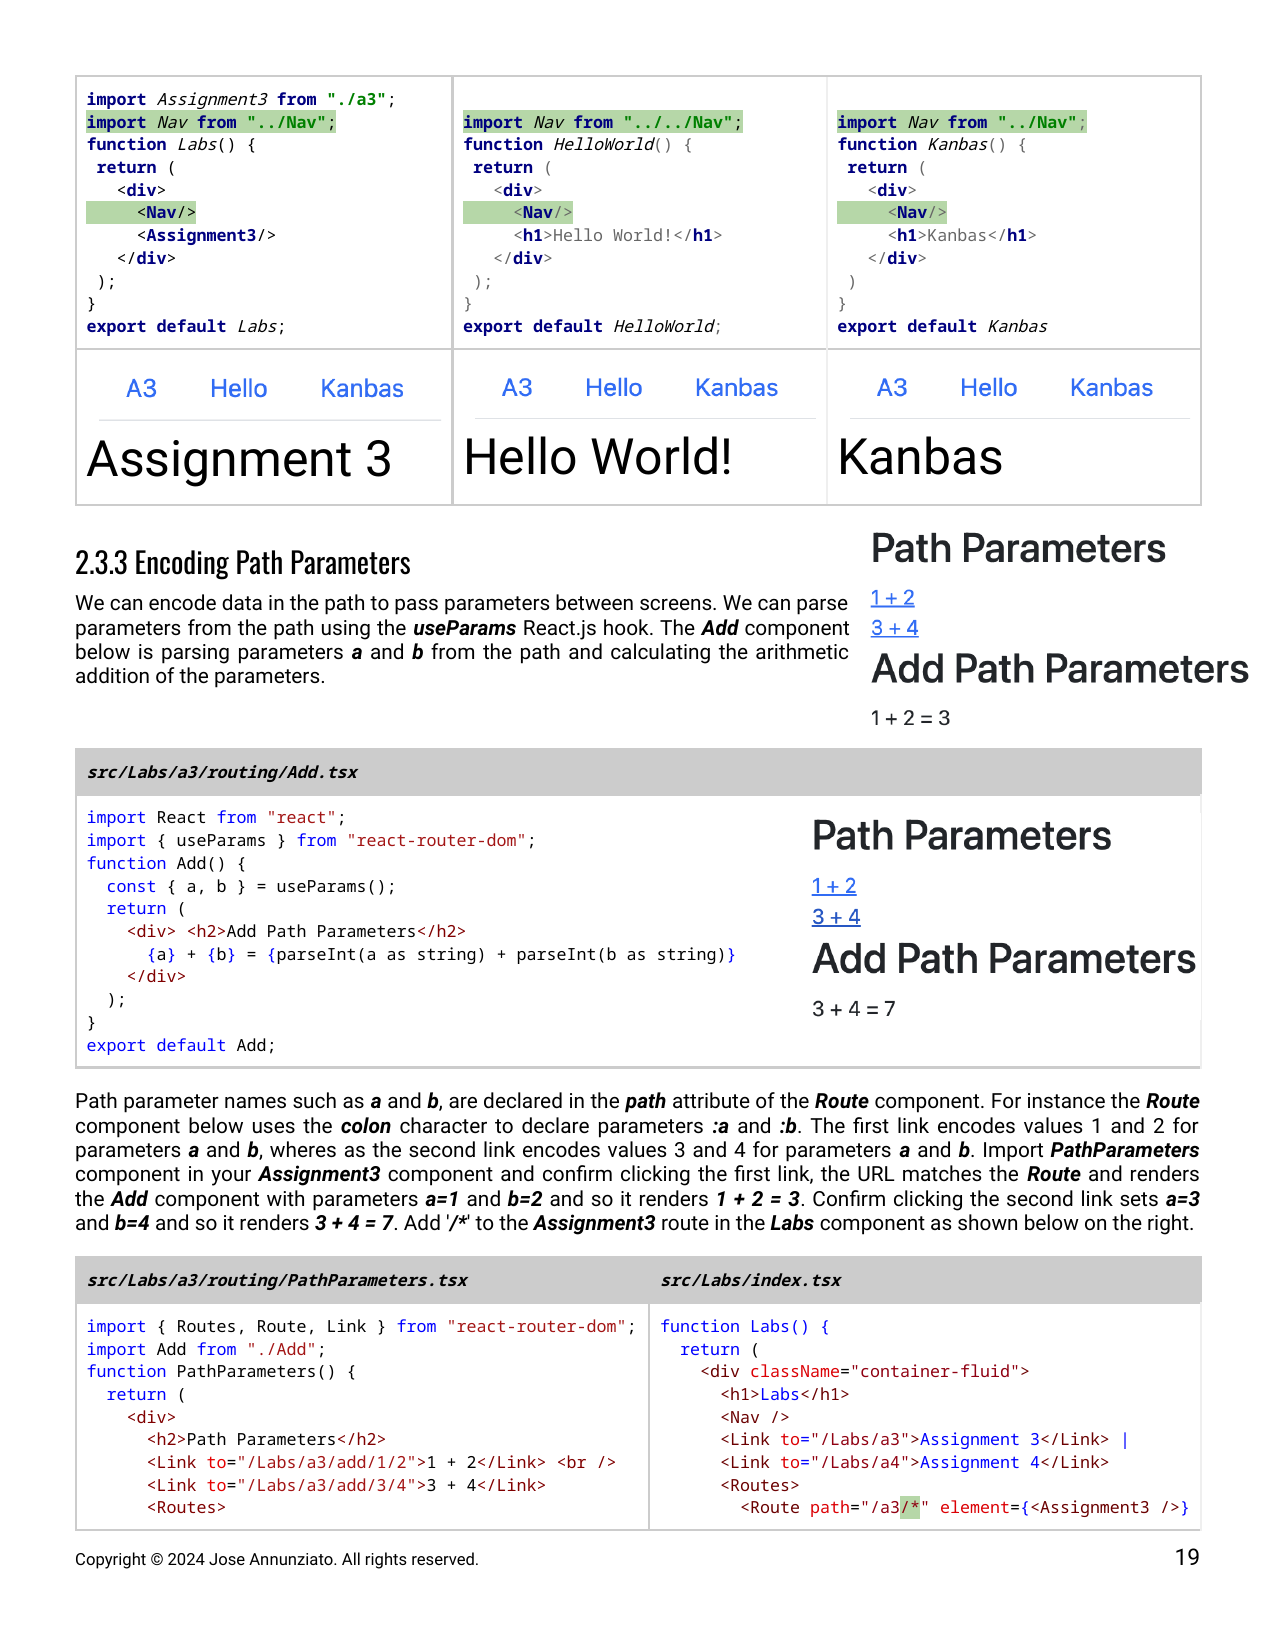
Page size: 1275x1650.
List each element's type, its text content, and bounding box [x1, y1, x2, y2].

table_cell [77, 1304, 648, 1529]
picture [86, 360, 442, 425]
picture [837, 360, 1191, 423]
table_cell Kanbas [828, 350, 1200, 504]
text We can encode data in the path to pass parameters between screens. We can parse parameters from the path using the useParams React.js hook. The Add component below is parsing parameters a and b from the path and calculating the arithmetic addition of the parameters. [75, 591, 868, 689]
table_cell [650, 1304, 1200, 1529]
table_cell import Assignment3 from "./a3"; import Nav from "../Nav"; function Labs() { return ( <div> <Nav/> <Assignment3/> </div> ); } export default Labs; [77, 77, 451, 348]
text Path parameter names such as a and b, are declared in the path attribute of the Route component. For instance the Route component below uses the colon character to declare parameters :a and :b. The first link encodes values 1 and 2 for parameters a and b, wheres as the second link encodes values 3 and 4 for parameters a and b. Import PathParameters component in your Assignment3 component and confirm clicking the first link, the URL matches the Route and renders the Add component with parameters a=1 and b=2 and so it renders 1 + 2 = 3. Confirm clicking the second link sets a=3 and b=4 and so it renders 3 + 4 = 7. Add '/*' to the Assignment3 route in the Labs component as shown below on the right. [75, 1089, 1200, 1236]
table_cell import React from "react"; import { useParams } from "react-router-dom"; function Add() { const { a, b } = useParams(); return ( <div> <h2>Add Path Parameters</h2> {a} + {b} = {parseInt(a as string) + parseInt(b as string)} </div> ); } export default Add; [77, 796, 1200, 1066]
table_header src/Labs/a3/routing/Add.tsx [77, 750, 1200, 794]
table_header src/Labs/index.tsx [650, 1259, 1200, 1302]
table_header src/Labs/a3/routing/PathParameters.tsx [77, 1259, 648, 1302]
picture [809, 813, 1201, 1020]
picture [868, 526, 1255, 730]
table_cell import Nav from "../../Nav"; function HelloWorld() { return ( <div> <Nav/> <h1>Hello World!</h1> </div> ); } export default HelloWorld; [454, 77, 826, 348]
picture [462, 360, 816, 423]
subtitle 2.3.3 Encoding Path Parameters [75, 540, 868, 583]
table_cell import Nav from "../Nav"; function Kanbas() { return ( <div> <Nav/> <h1>Kanbas</h1> </div> ) } export default Kanbas [828, 77, 1200, 348]
table_cell Hello World! [454, 350, 826, 504]
table_cell Assignment 3 [77, 350, 451, 504]
